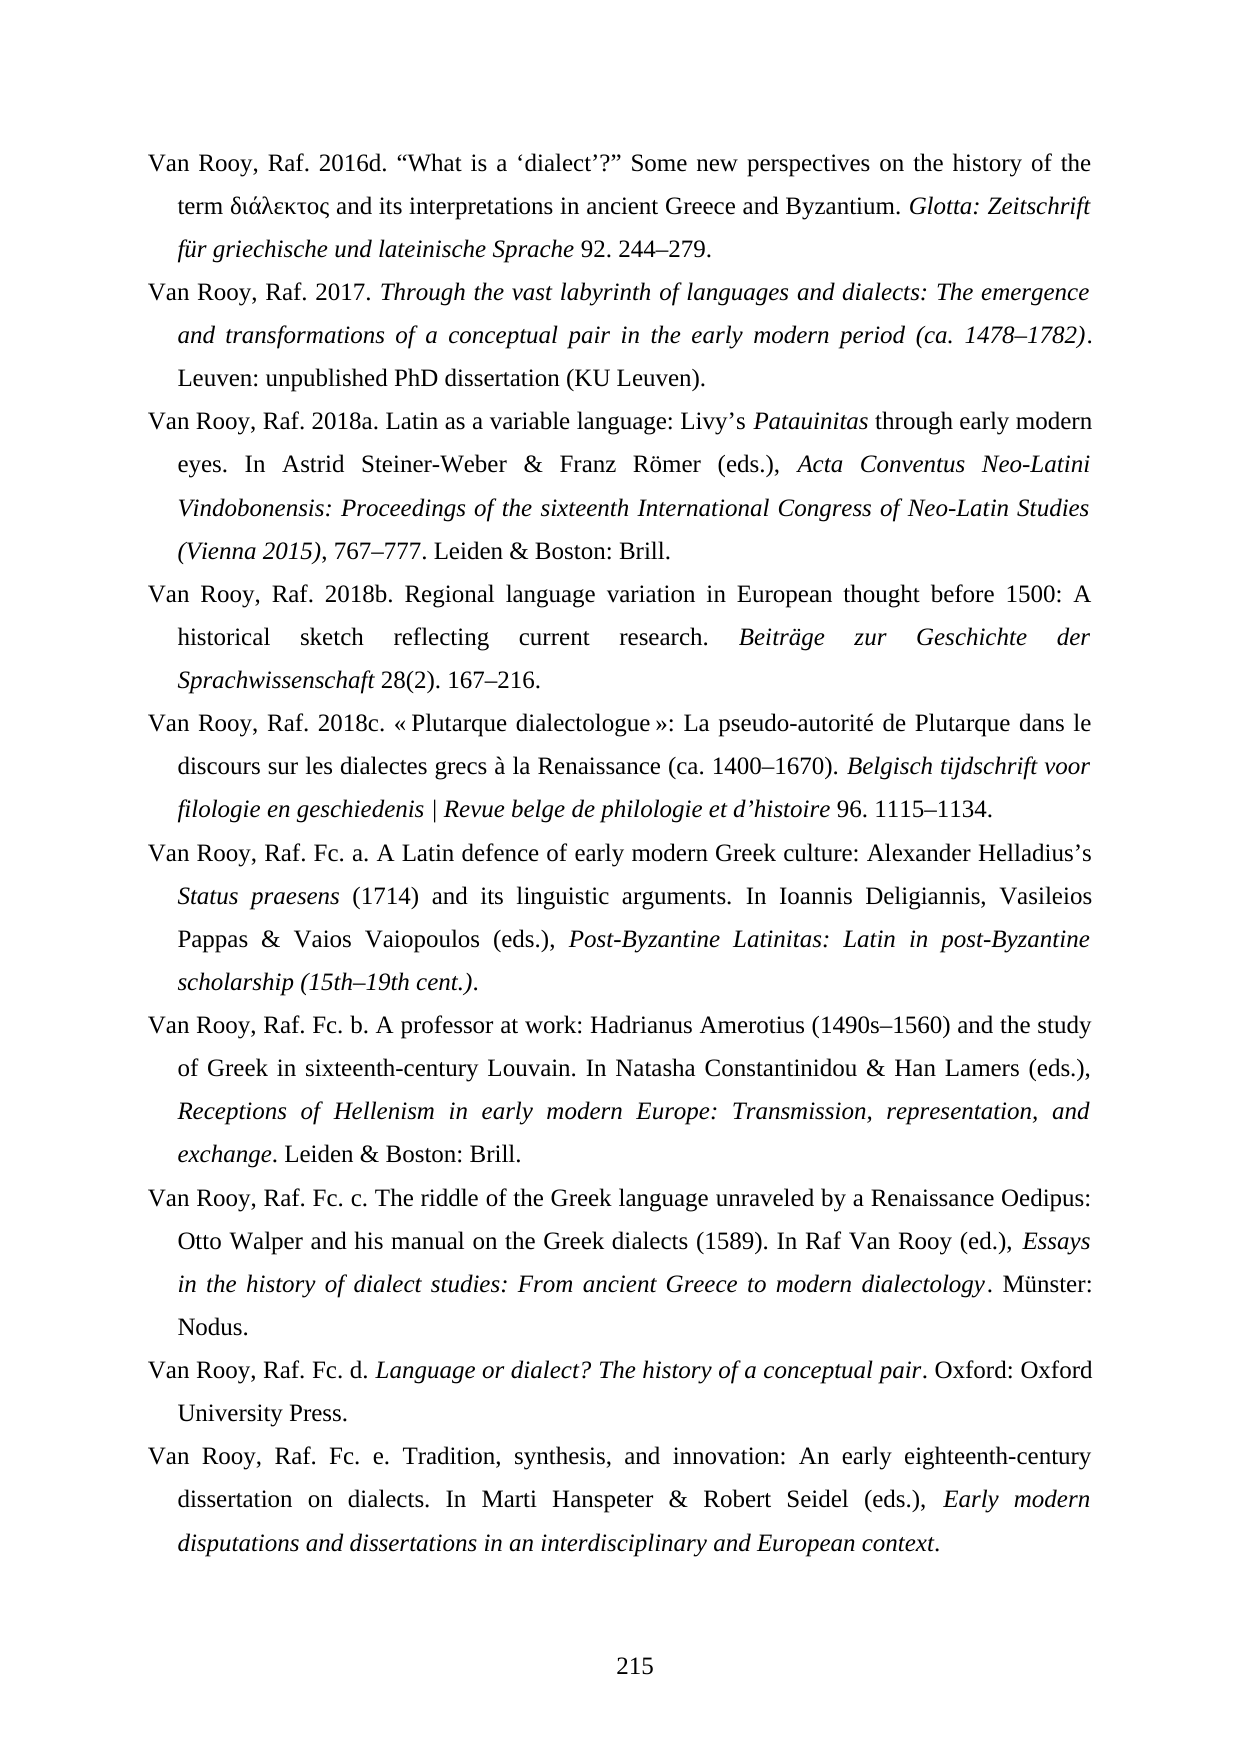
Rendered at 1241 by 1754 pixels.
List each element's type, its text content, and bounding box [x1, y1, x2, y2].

text Van Rooy, Raf. Fc. b. A professor at work: Hadrianus Amerotius (1490s–1560) and the study of Greek in sixteenth-century Louvain. In Natasha Constantinidou & Han Lamers (eds.), Receptions of Hellenism in early modern Europe: Transmission, representation, and exchange. Leiden & Boston: Brill. [148, 1010, 1093, 1168]
text Van Rooy, Raf. 2018b. Regional language variation in European thought before 1500: A historical sketch reflecting current research. Beiträge zur Geschichte der Sprachwissenschaft 28(2). 167–216. [148, 579, 1093, 694]
text Van Rooy, Raf. Fc. e. Tradition, synthesis, and innovation: An early eighteenth-century dissertation on dialects. In Marti Hanspeter & Robert Seidel (eds.), Early modern disputations and dissertations in an interdisciplinary and European context. [148, 1441, 1093, 1556]
text Van Rooy, Raf. 2016d. “What is a ‘dialect’?” Some new perspectives on the history of the term διάλεκτος and its interpretations in ancient Greece and Byzantium. Glotta: Zeitschrift für griechische und lateinische Sprache 92. 244–279. [148, 148, 1093, 263]
text Van Rooy, Raf. 2018c. « Plutarque dialectologue »: La pseudo-autorité de Plutarque dans le discours sur les dialectes grecs à la Renaissance (ca. 1400–1670). Belgisch tijdschrift voor filologie en geschiedenis | Revue belge de philologie et d’histoire 96. 1115–1134. [148, 708, 1093, 823]
text Van Rooy, Raf. Fc. a. A Latin defence of early modern Greek culture: Alexander Helladius’s Status praesens (1714) and its linguistic arguments. In Ioannis Deligiannis, Vasileios Pappas & Vaios Vaiopoulos (eds.), Post-Byzantine Latinitas: Latin in post-Byzantine scholarship (15th–19th cent.). [148, 838, 1093, 996]
text Van Rooy, Raf. Fc. d. Language or dialect? The history of a conceptual pair. Oxford: Oxford University Press. [148, 1355, 1093, 1427]
text Van Rooy, Raf. Fc. c. The riddle of the Greek language unraveled by a Renaissance Oedipus: Otto Walper and his manual on the Greek dialects (1589). In Raf Van Rooy (ed.), Essays in the history of dialect studies: From ancient Greece to modern dialectology. Münster: Nodus. [148, 1183, 1093, 1341]
text Van Rooy, Raf. 2017. Through the vast labyrinth of languages and dialects: The emergence and transformations of a conceptual pair in the early modern period (ca. 1478–1782). Leuven: unpublished PhD dissertation (KU Leuven). [148, 277, 1093, 392]
text Van Rooy, Raf. 2018a. Latin as a variable language: Livy’s Patauinitas through early modern eyes. In Astrid Steiner-Weber & Franz Römer (eds.), Acta Conventus Neo-Latini Vindobonensis: Proceedings of the sixteenth International Congress of Neo-Latin Studies (Vienna 2015), 767–777. Leiden & Boston: Brill. [148, 406, 1093, 564]
